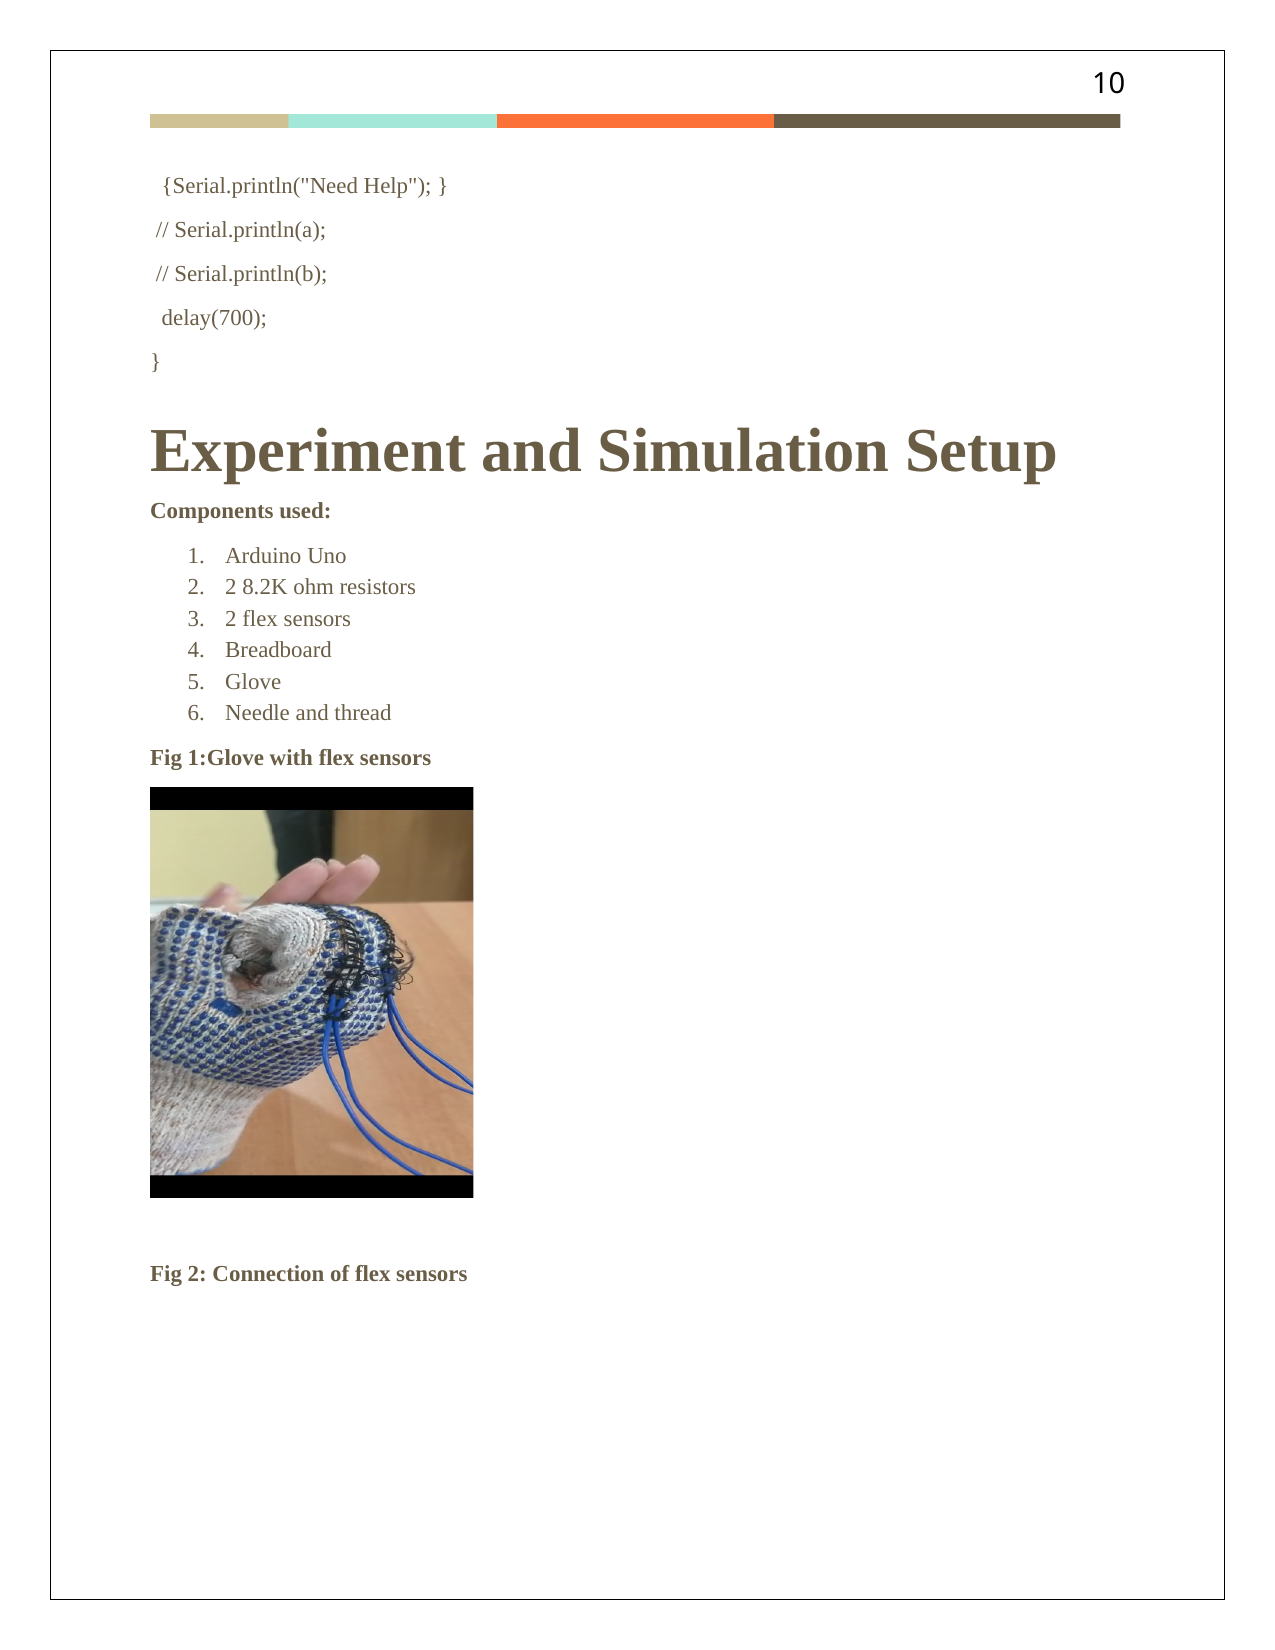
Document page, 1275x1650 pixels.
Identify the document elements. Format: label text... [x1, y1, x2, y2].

text } [150, 348, 1125, 374]
list 2 8.2K ohm resistors [187, 573, 1125, 599]
text Fig 1:Glove with flex sensors [150, 743, 1125, 770]
list Breadboard [187, 636, 1125, 663]
text {Serial.println("Need Help"); } [150, 172, 1125, 198]
list 2 flex sensors [187, 605, 1125, 631]
text // Serial.println(a); [150, 216, 1125, 242]
list Needle and thread [187, 699, 1125, 726]
text Fig 2: Connection of flex sensors [150, 1261, 1125, 1287]
title Experiment and Simulation Setup [150, 413, 1125, 485]
text // Serial.println(b); [150, 260, 1125, 286]
picture [150, 114, 1121, 128]
list Glove [187, 668, 1125, 694]
text delay(700); [150, 304, 1125, 331]
text Components used: [150, 498, 1125, 524]
picture [150, 787, 474, 1198]
list Arduino Uno [187, 542, 1125, 568]
